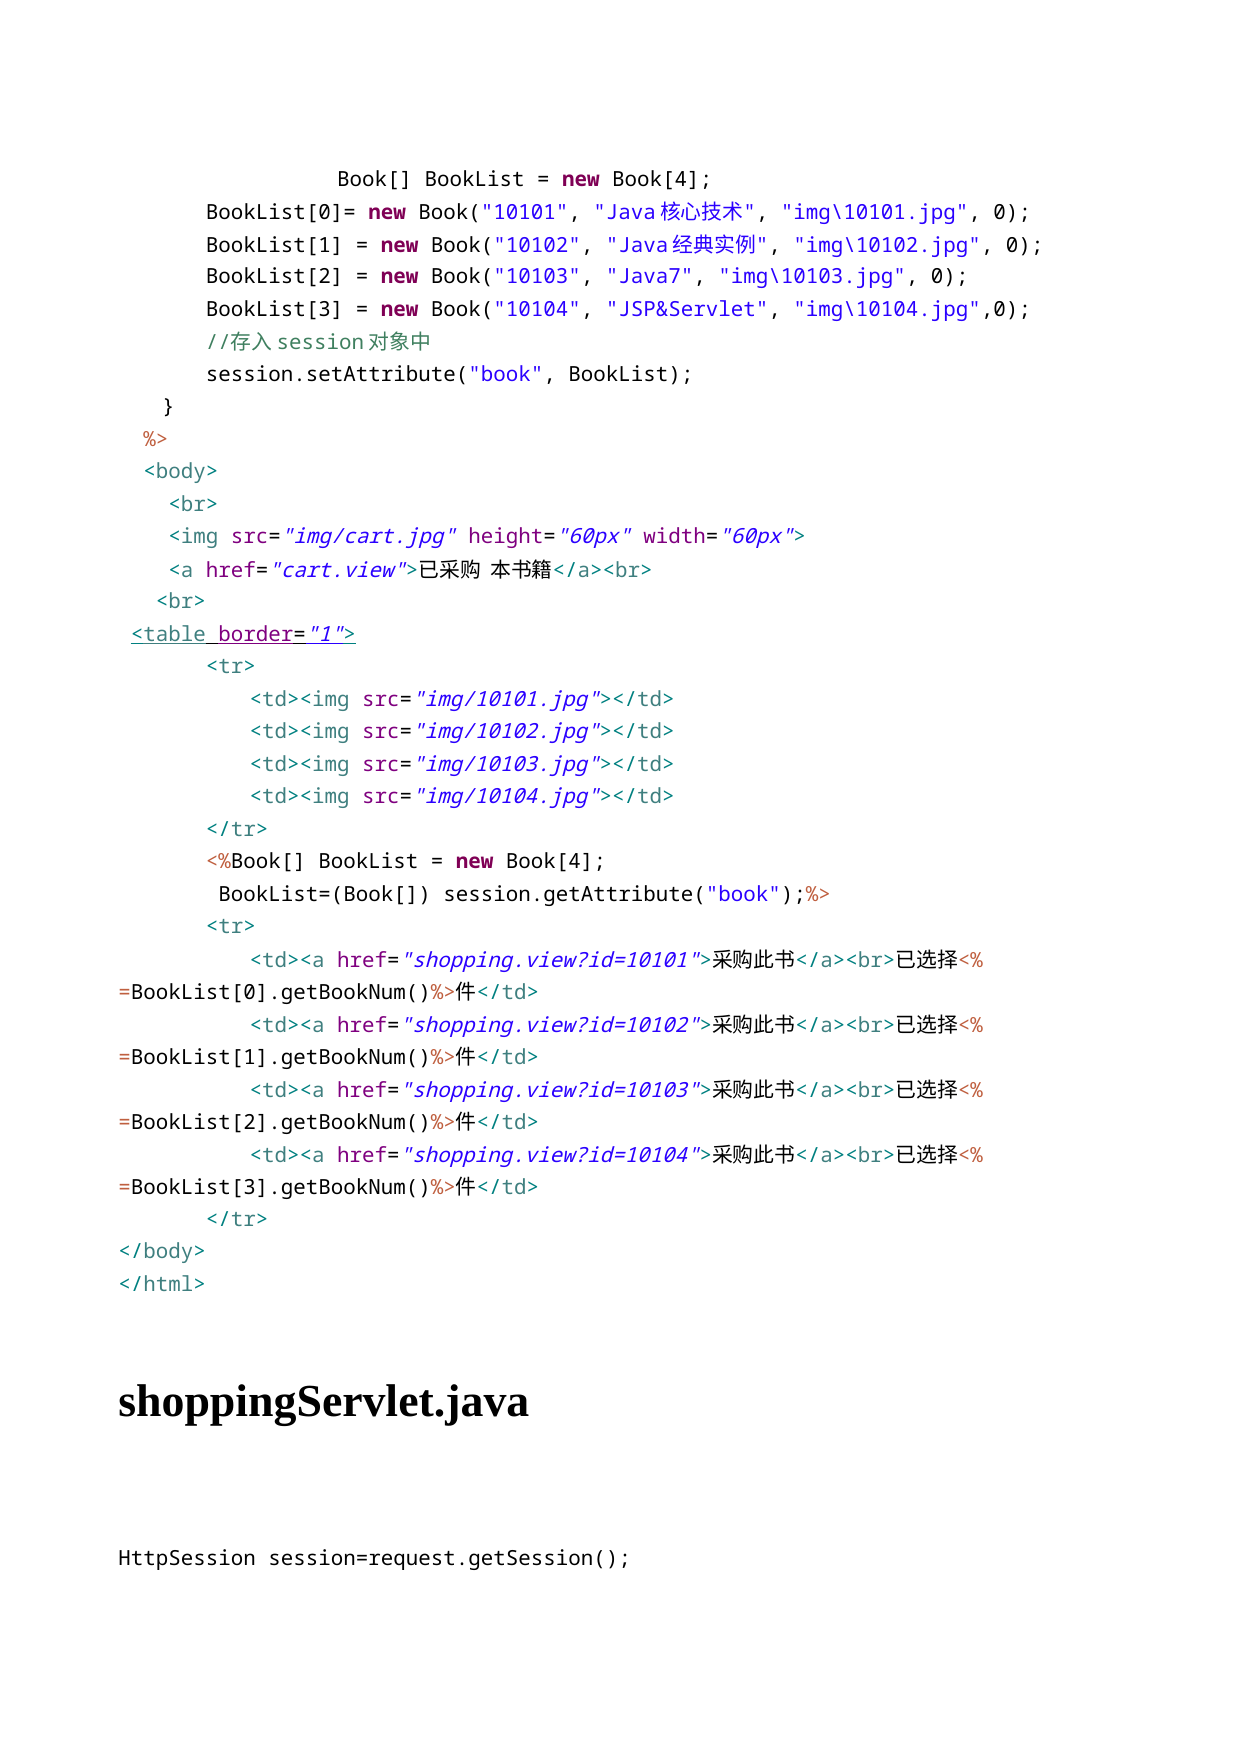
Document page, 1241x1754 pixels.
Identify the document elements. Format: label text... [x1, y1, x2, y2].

text </body> [118, 1234, 1093, 1267]
text <td><img src="img/10103.jpg"></td> [118, 747, 1093, 779]
text BookList=(Book[]) session.getAttribute("book");%> [118, 877, 1093, 909]
text BookList[0]= new Book("10101", "Java核心技术", "img\10101.jpg", 0); [118, 194, 1093, 227]
text <td><img src="img/10104.jpg"></td> [118, 779, 1093, 812]
text } [118, 389, 1093, 422]
text //存入session对象中 [118, 324, 1093, 357]
text <tr> [118, 909, 1093, 942]
subtitle shoppingServlet.java [118, 1367, 1093, 1432]
text <img src="img/cart.jpg" height="60px" width="60px"> [118, 519, 1093, 552]
text BookList[2] = new Book("10103", "Java7", "img\10103.jpg", 0); [118, 259, 1093, 292]
text </html> [118, 1267, 1093, 1299]
text <br> [118, 584, 1093, 617]
text <td><a href="shopping.view?id=10104">采购此书</a><br>已选择<%=BookList[3].getBookNum()%>件</td> [118, 1137, 1093, 1202]
text <tr> [118, 649, 1093, 682]
text BookList[1] = new Book("10102", "Java经典实例", "img\10102.jpg", 0); [118, 227, 1093, 259]
text <td><a href="shopping.view?id=10102">采购此书</a><br>已选择<%=BookList[1].getBookNum()%>件</td> [118, 1007, 1093, 1072]
text <table border="1"> [118, 617, 1093, 649]
text BookList[3] = new Book("10104", "JSP&Servlet", "img\10104.jpg",0); [118, 292, 1093, 324]
text <body> [118, 454, 1093, 487]
text Book[] BookList = new Book[4]; [118, 162, 1093, 194]
text <td><a href="shopping.view?id=10103">采购此书</a><br>已选择<%=BookList[2].getBookNum()%>件</td> [118, 1072, 1093, 1137]
text <a href="cart.view">已采购 本书籍</a><br> [118, 552, 1093, 584]
text %> [118, 422, 1093, 454]
text HttpSession session=request.getSession(); [118, 1541, 1093, 1573]
text <td><a href="shopping.view?id=10101">采购此书</a><br>已选择<%=BookList[0].getBookNum()%>件</td> [118, 942, 1093, 1007]
text </tr> [118, 1202, 1093, 1234]
text <td><img src="img/10101.jpg"></td> [118, 682, 1093, 714]
text <br> [118, 487, 1093, 519]
text session.setAttribute("book", BookList); [118, 357, 1093, 389]
text <td><img src="img/10102.jpg"></td> [118, 714, 1093, 747]
text </tr> [118, 812, 1093, 844]
text <%Book[] BookList = new Book[4]; [118, 844, 1093, 877]
